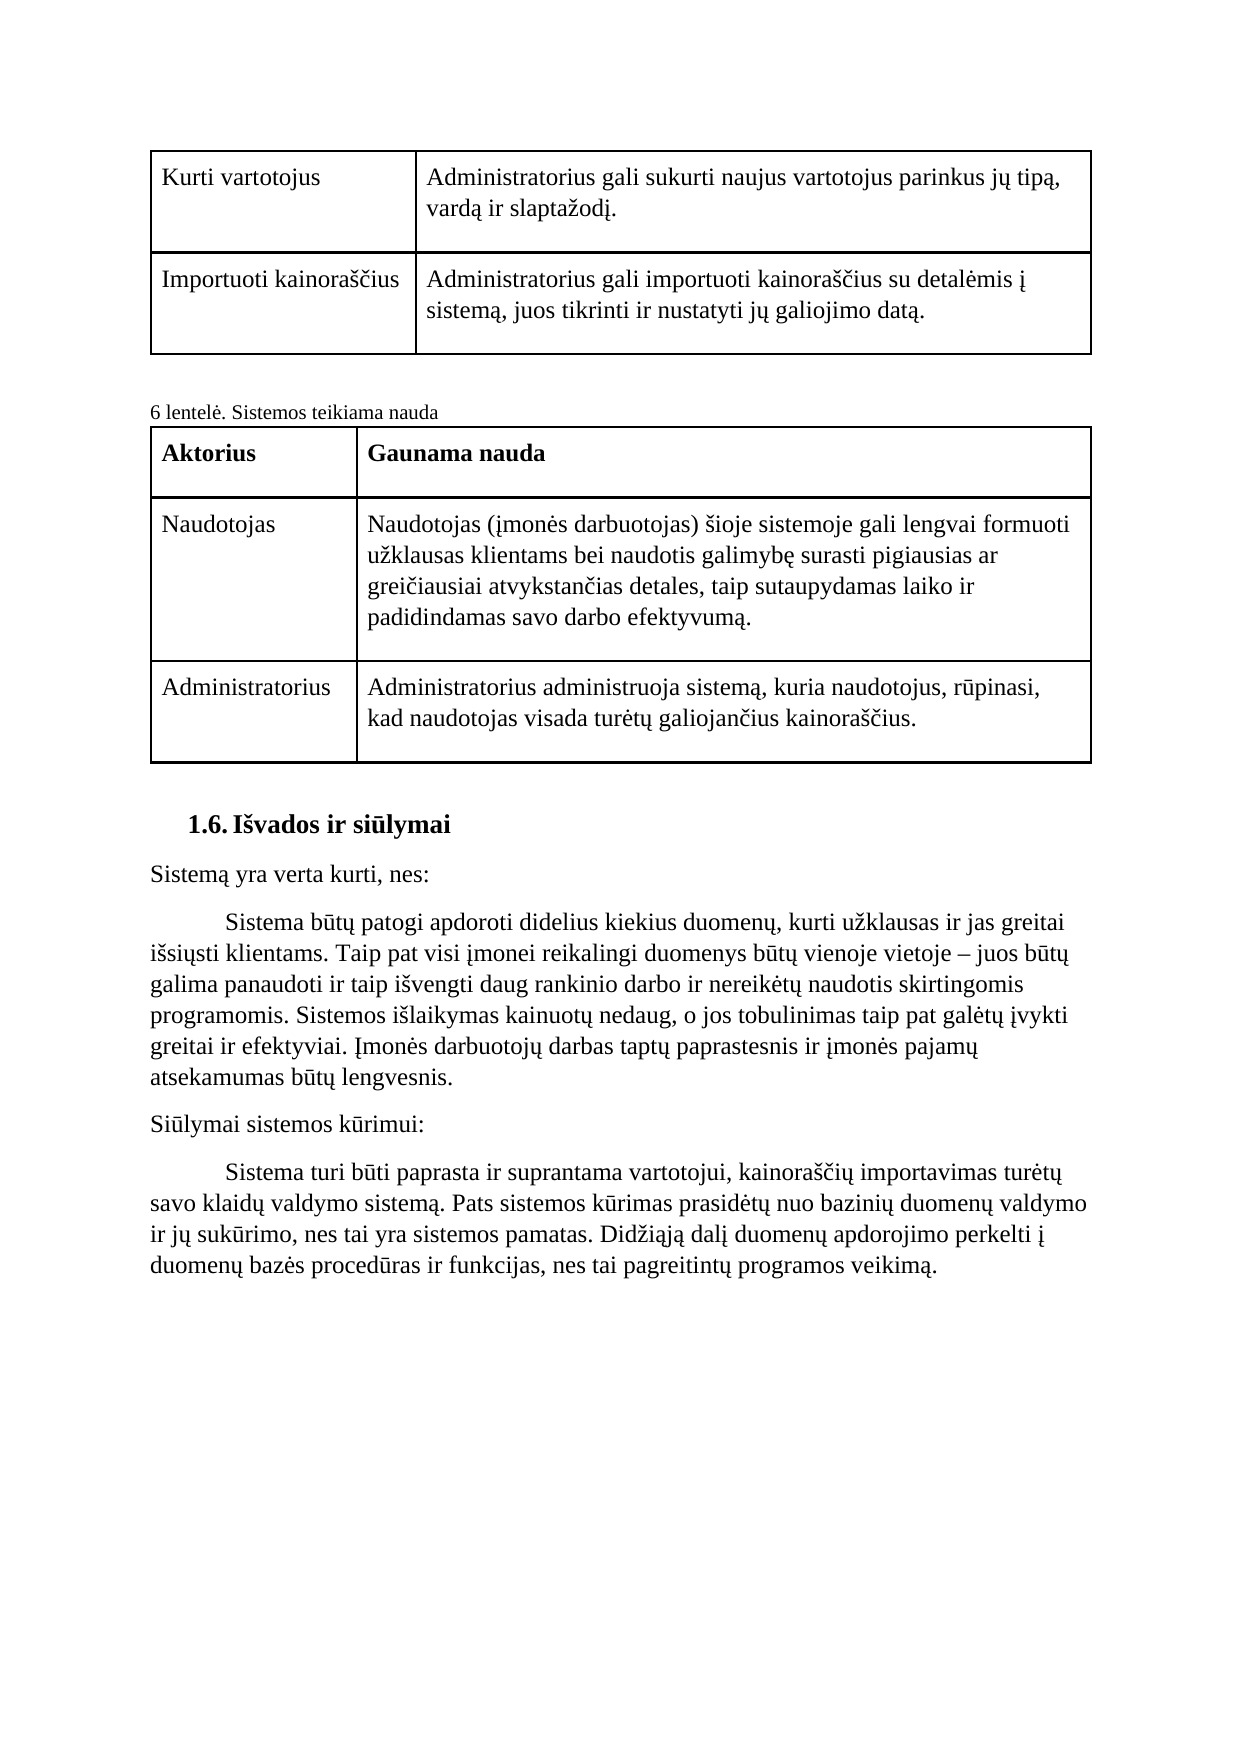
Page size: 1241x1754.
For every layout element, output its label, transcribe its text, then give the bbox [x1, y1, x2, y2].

table_cell Naudotojas [152, 499, 356, 660]
text Sistemą yra verta kurti, nes: [150, 859, 1090, 888]
subtitle Išvados ir siūlymai [187, 809, 1090, 840]
text 6 lentelė. Sistemos teikiama nauda [150, 400, 1090, 424]
table_cell Importuoti kainoraščius [152, 254, 415, 353]
text Sistema būtų patogi apdoroti didelius kiekius duomenų, kurti užklausas ir jas greitai išsiųsti klientams. Taip pat visi įmonei reikalingi duomenys būtų vienoje vietoje – juos būtų galima panaudoti ir taip išvengti daug rankinio darbo ir nereikėtų naudotis skirtingomis programomis. Sistemos išlaikymas kainuotų nedaug, o jos tobulinimas taip pat galėtų įvykti greitai ir efektyviai. Įmonės darbuotojų darbas taptų paprastesnis ir įmonės pajamų atsekamumas būtų lengvesnis. [150, 907, 1090, 1091]
text Sistema turi būti paprasta ir suprantama vartotojui, kainoraščių importavimas turėtų savo klaidų valdymo sistemą. Pats sistemos kūrimas prasidėtų nuo bazinių duomenų valdymo ir jų sukūrimo, nes tai yra sistemos pamatas. Didžiąją dalį duomenų apdorojimo perkelti į duomenų bazės procedūras ir funkcijas, nes tai pagreitintų programos veikimą. [150, 1157, 1090, 1279]
table_cell Administratorius gali importuoti kainoraščius su detalėmis į sistemą, juos tikrinti ir nustatyti jų galiojimo datą. [417, 254, 1090, 353]
table_cell Kurti vartotojus [152, 152, 415, 251]
table_header Gaunama nauda [358, 428, 1090, 496]
table_cell Administratorius gali sukurti naujus vartotojus parinkus jų tipą, vardą ir slaptažodį. [417, 152, 1090, 251]
table_cell Administratorius administruoja sistemą, kuria naudotojus, rūpinasi, kad naudotojas visada turėtų galiojančius kainoraščius. [358, 662, 1090, 761]
table_cell Naudotojas (įmonės darbuotojas) šioje sistemoje gali lengvai formuoti užklausas klientams bei naudotis galimybę surasti pigiausias ar greičiausiai atvykstančias detales, taip sutaupydamas laiko ir padidindamas savo darbo efektyvumą. [358, 499, 1090, 660]
table_header Aktorius [152, 428, 356, 496]
text Siūlymai sistemos kūrimui: [150, 1109, 1090, 1138]
table_cell Administratorius [152, 662, 356, 761]
